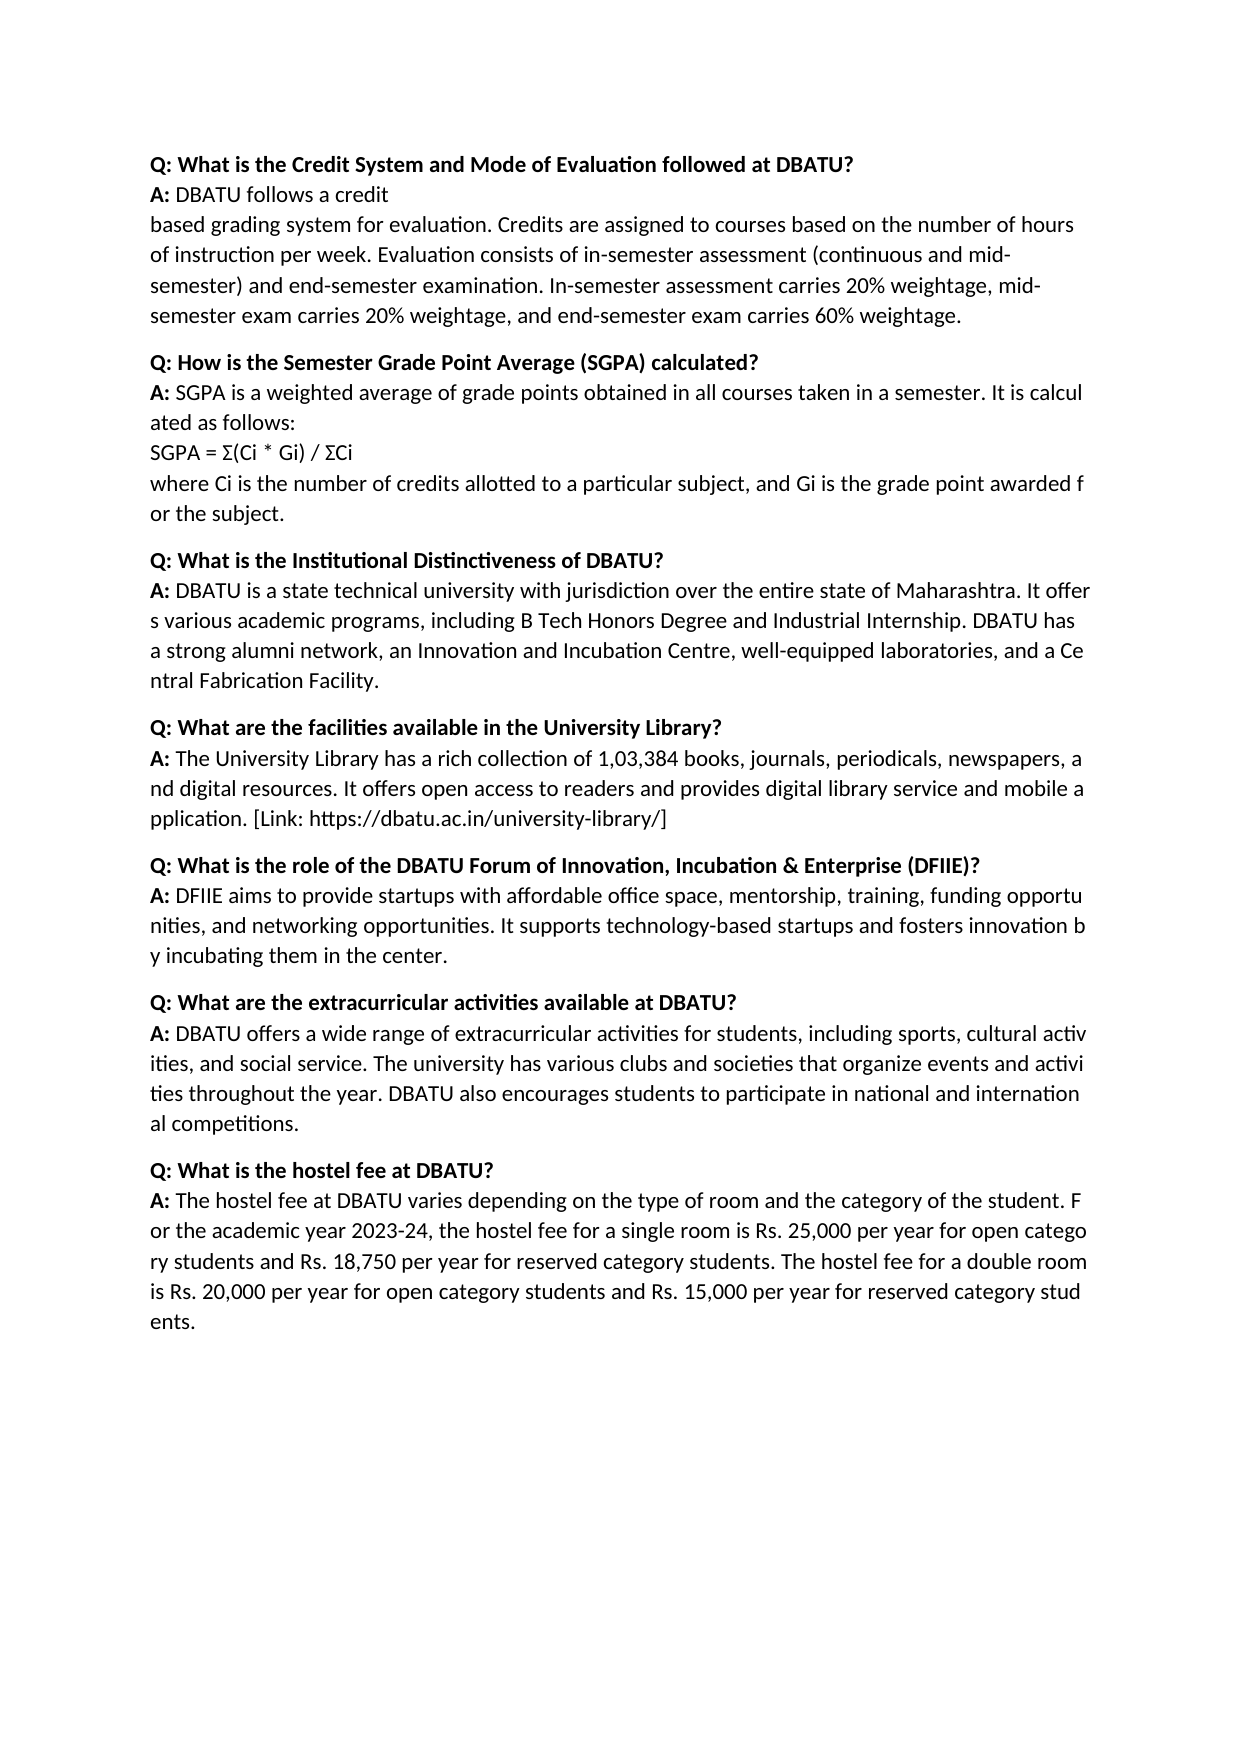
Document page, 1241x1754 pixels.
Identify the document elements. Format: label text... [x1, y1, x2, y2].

text Q: What are the extracurricular activities available at DBATU? A: DBATU offers a wide range of extracurricular activities for students, including sports, cultural activities, and social service. The university has various clubs and societies that organize events and activities throughout the year. DBATU also encourages students to participate in national and international competitions. [150, 988, 1090, 1137]
text Q: What is the Institutional Distinctiveness of DBATU? A: DBATU is a state technical university with jurisdiction over the entire state of Maharashtra. It offers various academic programs, including B Tech Honors Degree and Industrial Internship. DBATU has a strong alumni network, an Innovation and Incubation Centre, well-equipped laboratories, and a Central Fabrication Facility. [150, 546, 1090, 695]
text Q: What is the Credit System and Mode of Evaluation followed at DBATU? A: DBATU follows a credit based grading system for evaluation. Credits are assigned to courses based on the number of hours of instruction per week. Evaluation consists of in-semester assessment (continuous and mid-semester) and end-semester examination. In-semester assessment carries 20% weightage, mid-semester exam carries 20% weightage, and end-semester exam carries 60% weightage. [150, 150, 1090, 329]
text Q: What are the facilities available in the University Library? A: The University Library has a rich collection of 1,03,384 books, journals, periodicals, newspapers, and digital resources. It offers open access to readers and provides digital library service and mobile application. [Link: https://dbatu.ac.in/university-library/] [150, 713, 1090, 832]
text Q: What is the role of the DBATU Forum of Innovation, Incubation & Enterprise (DFIIE)? A: DFIIE aims to provide startups with affordable office space, mentorship, training, funding opportunities, and networking opportunities. It supports technology-based startups and fosters innovation by incubating them in the center. [150, 851, 1090, 970]
text Q: How is the Semester Grade Point Average (SGPA) calculated? A: SGPA is a weighted average of grade points obtained in all courses taken in a semester. It is calculated as follows: SGPA = Σ(Ci * Gi) / ΣCi where Ci is the number of credits allotted to a particular subject, and Gi is the grade point awarded for the subject. [150, 348, 1090, 527]
text Q: What is the hostel fee at DBATU? A: The hostel fee at DBATU varies depending on the type of room and the category of the student. For the academic year 2023-24, the hostel fee for a single room is Rs. 25,000 per year for open category students and Rs. 18,750 per year for reserved category students. The hostel fee for a double room is Rs. 20,000 per year for open category students and Rs. 15,000 per year for reserved category students. [150, 1156, 1090, 1335]
